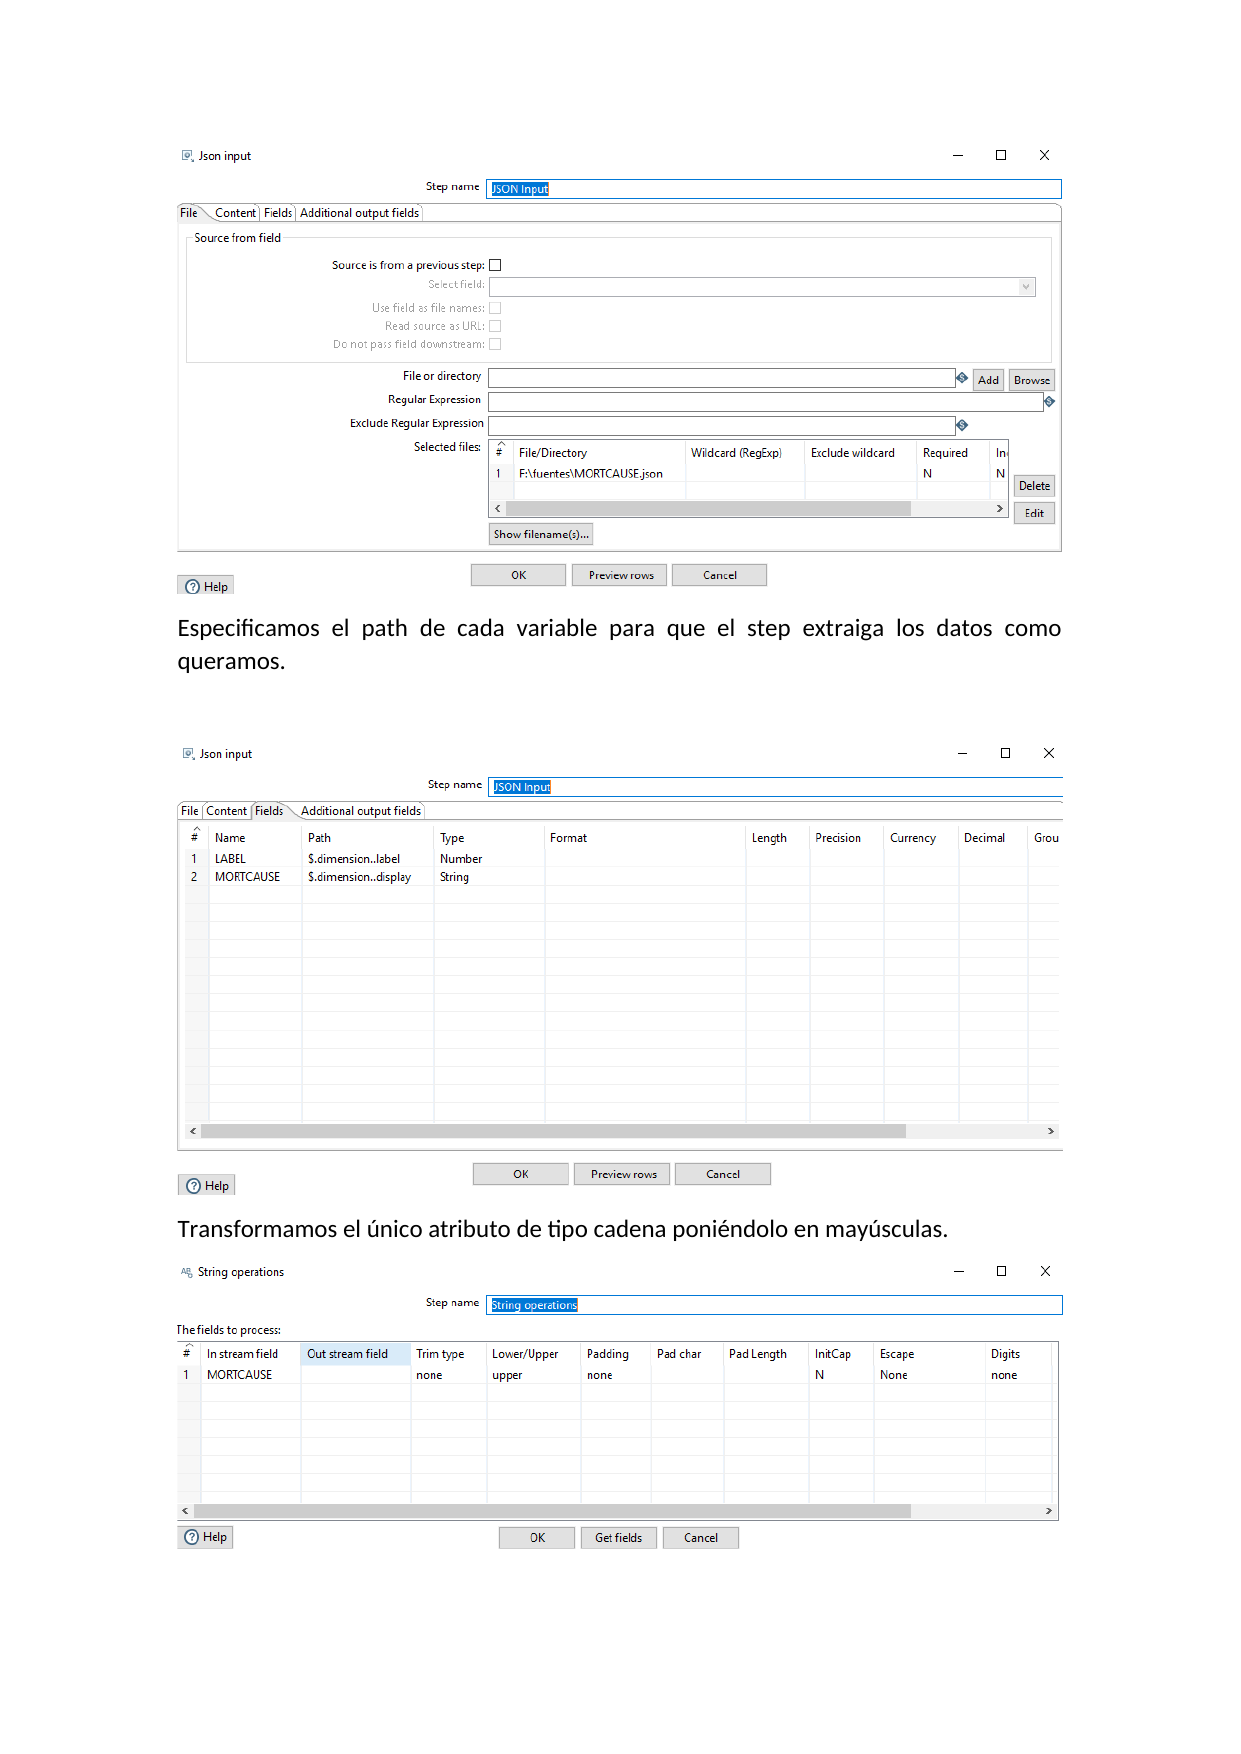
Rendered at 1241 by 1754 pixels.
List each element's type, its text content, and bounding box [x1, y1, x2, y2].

picture [177, 147, 1063, 594]
text Especificamos el path de cada variable para que el step extraiga los datos como queramos. [177, 612, 1063, 676]
picture [177, 1263, 1063, 1549]
picture [177, 744, 1063, 1195]
text Transformamos el único atributo de tipo cadena poniéndolo en mayúsculas. [177, 1214, 1063, 1244]
